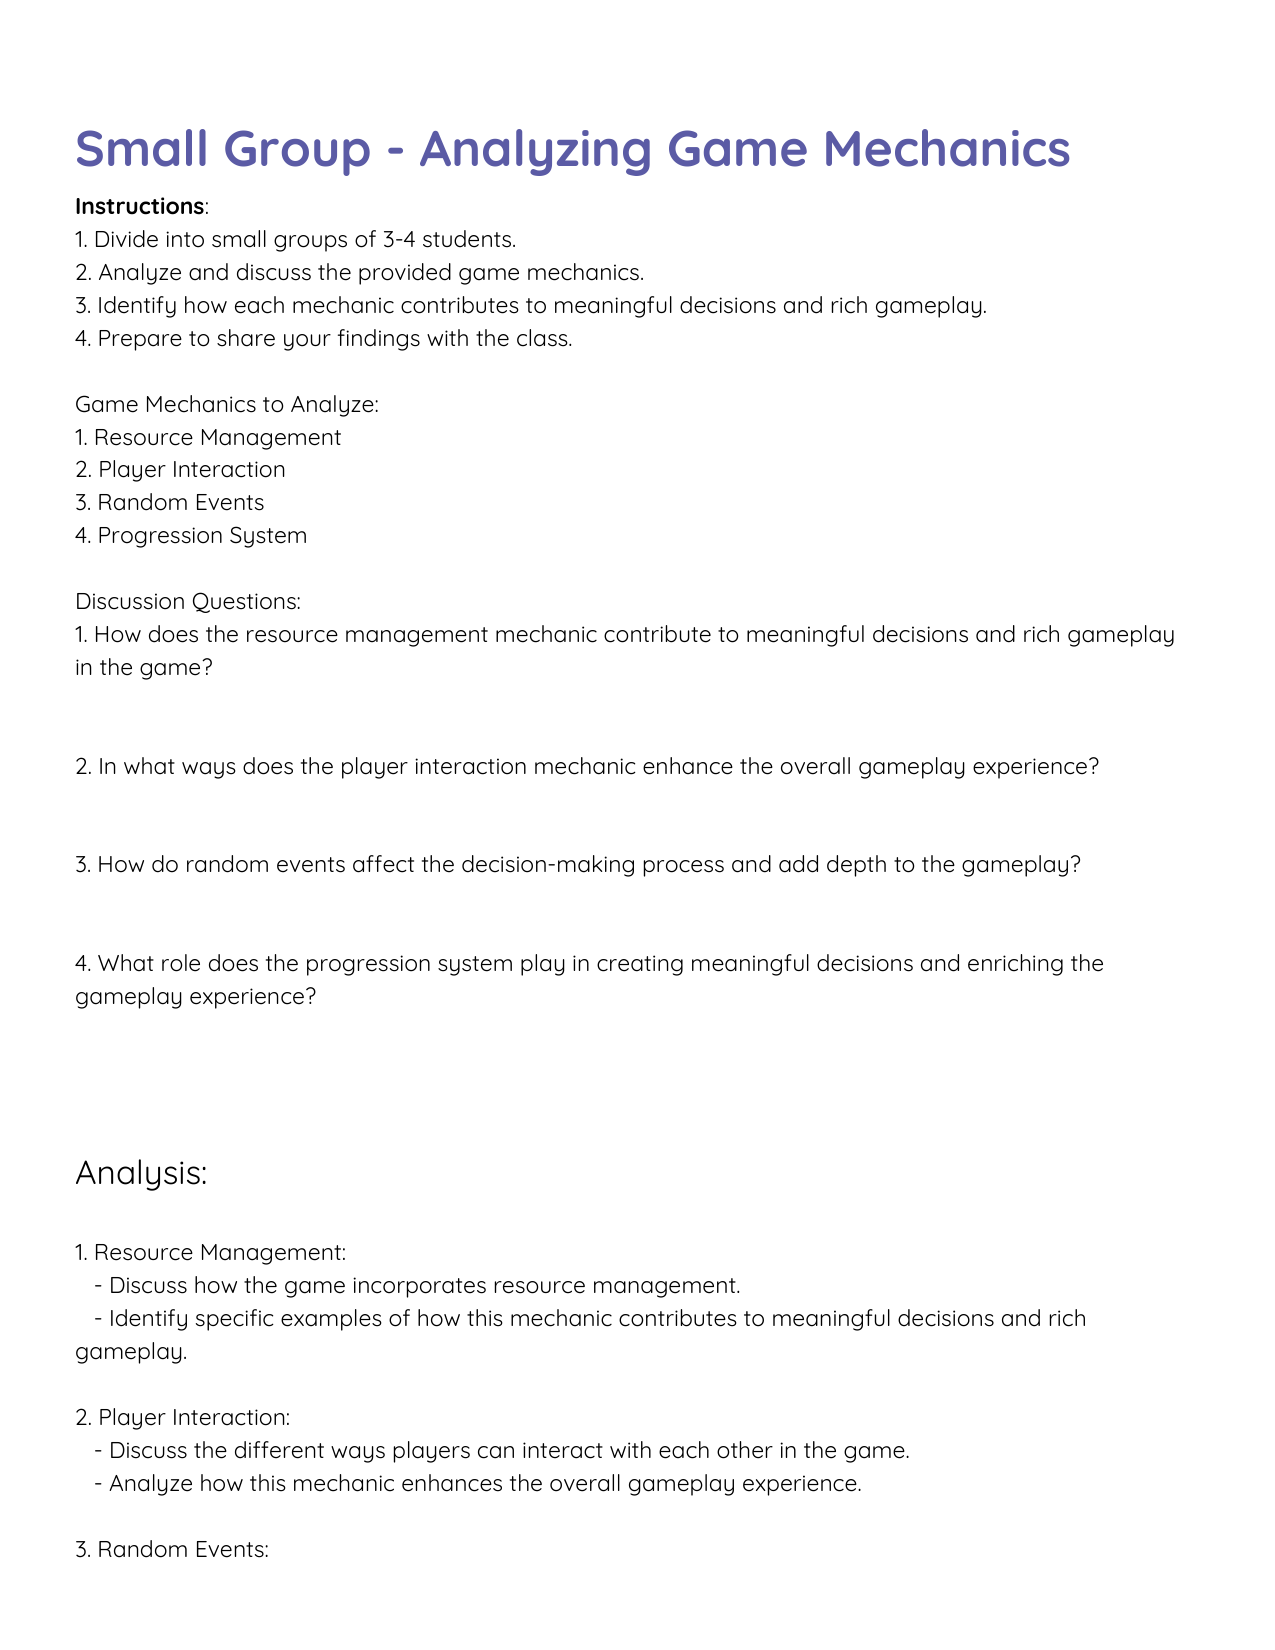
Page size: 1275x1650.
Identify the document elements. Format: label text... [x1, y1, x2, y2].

text Discussion Questions: [75, 587, 1200, 615]
text 1. How does the resource management mechanic contribute to meaningful decisions and rich gameplay in the game? [75, 619, 1200, 681]
text 2. In what ways does the player interaction mechanic enhance the overall gameplay experience? [75, 751, 1200, 780]
text 3. Random Events [75, 488, 1200, 517]
text Instructions: [75, 192, 1200, 220]
text 2. Analyze and discuss the provided game mechanics. [75, 257, 1200, 286]
subtitle Analysis: [75, 1151, 1200, 1192]
text 1. Resource Management: [75, 1238, 1200, 1267]
text 3. Random Events: [75, 1534, 1200, 1563]
text Game Mechanics to Analyze: [75, 389, 1200, 418]
text - Identify specific examples of how this mechanic contributes to meaningful decisions and rich gameplay. [75, 1304, 1200, 1365]
text 2. Player Interaction [75, 455, 1200, 484]
text 4. Progression System [75, 521, 1200, 549]
text 1. Resource Management [75, 422, 1200, 451]
text - Discuss how the game incorporates resource management. [75, 1271, 1200, 1299]
text 3. How do random events affect the decision-making process and add depth to the gameplay? [75, 850, 1200, 879]
text 4. What role does the progression system play in creating meaningful decisions and enriching the gameplay experience? [75, 949, 1200, 1010]
text 2. Player Interaction: [75, 1402, 1200, 1431]
text - Analyze how this mechanic enhances the overall gameplay experience. [75, 1468, 1200, 1497]
text - Discuss the different ways players can interact with each other in the game. [75, 1435, 1200, 1464]
text 3. Identify how each mechanic contributes to meaningful decisions and rich gameplay. [75, 290, 1200, 319]
title Small Group - Analyzing Game Mechanics [75, 117, 1200, 179]
text 4. Prepare to share your findings with the class. [75, 323, 1200, 352]
text 1. Divide into small groups of 3-4 students. [75, 224, 1200, 253]
